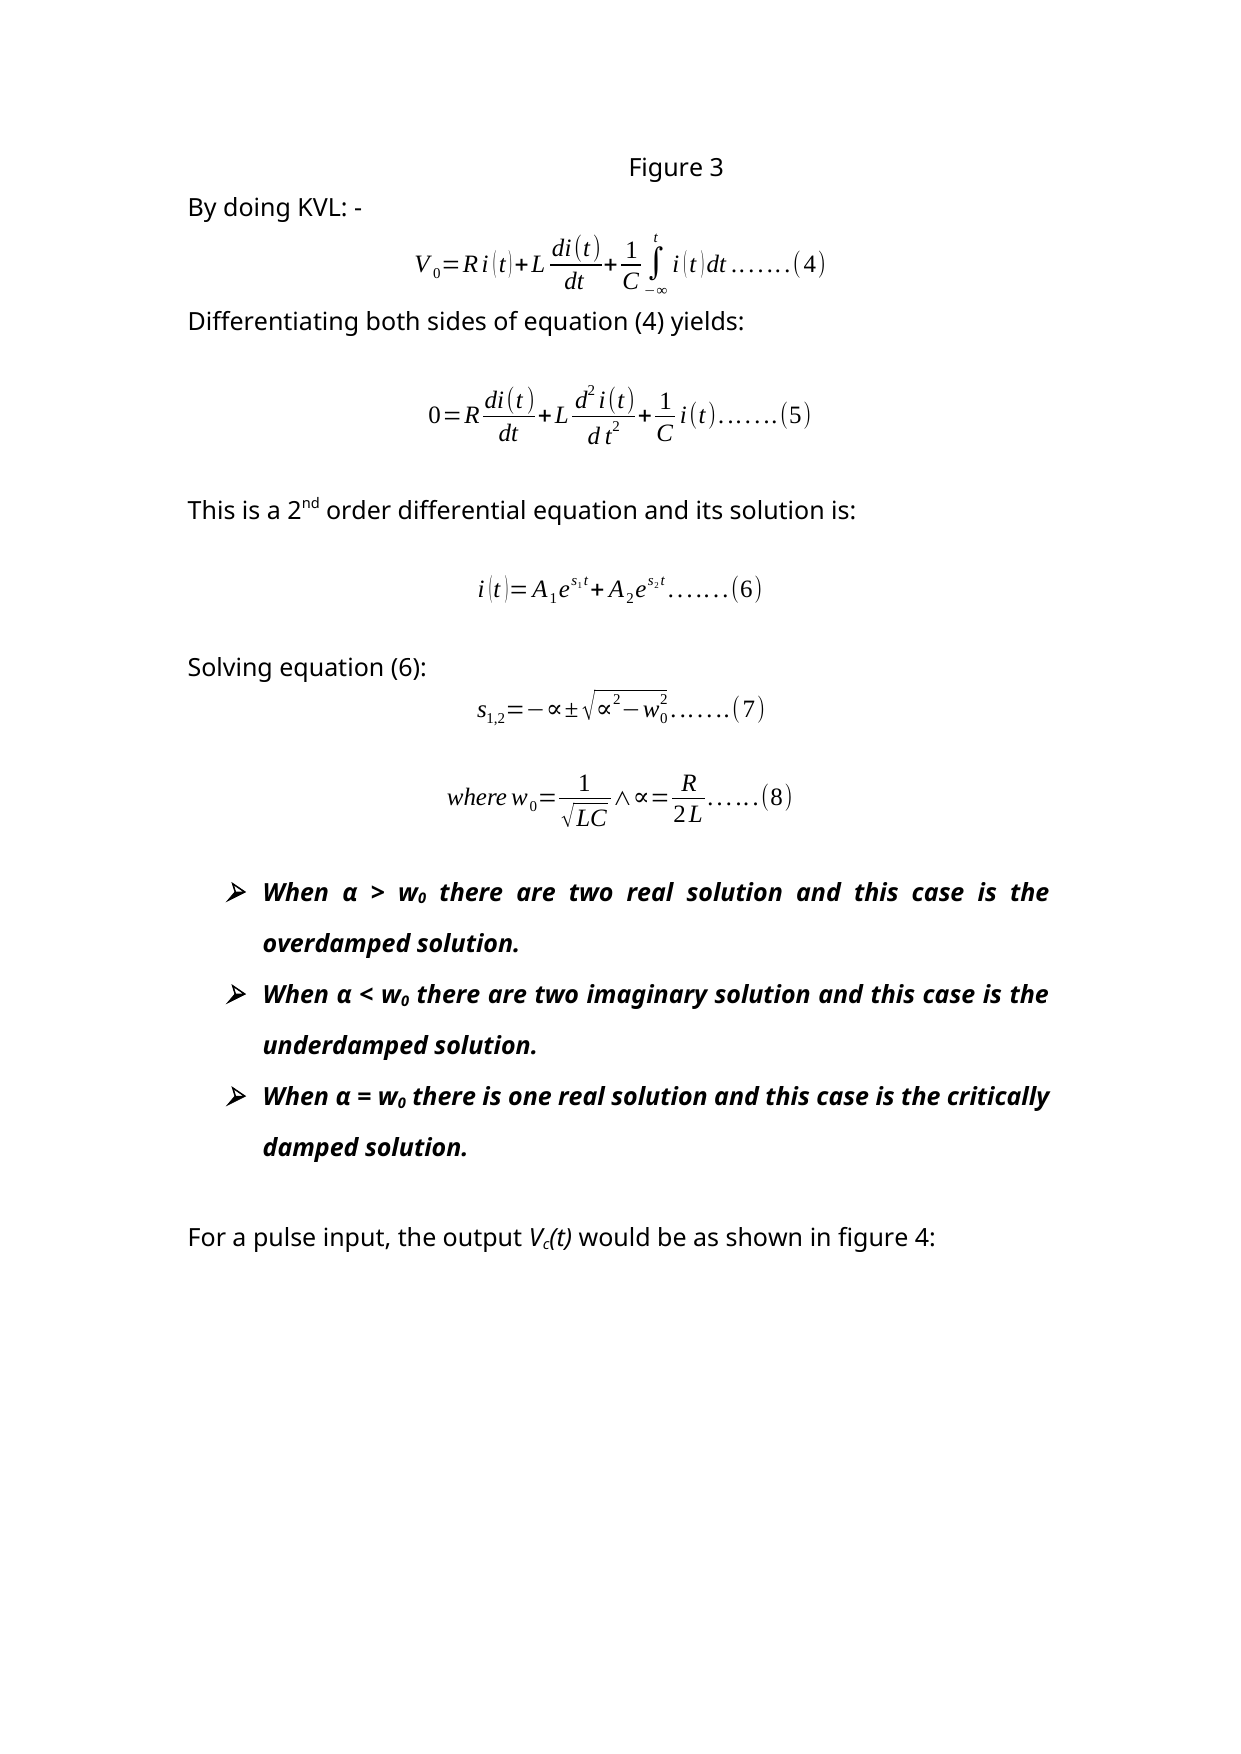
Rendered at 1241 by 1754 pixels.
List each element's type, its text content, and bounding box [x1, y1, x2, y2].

text For a pulse input, the output Vc(t) would be as shown in figure 4: [187, 1219, 1053, 1254]
text Solving equation (6): [187, 650, 1053, 684]
text Differentiating both sides of equation (4) yields: [187, 303, 1053, 337]
list When α = w0 there is one real solution and this case is the critically damped solution. [225, 1078, 1053, 1163]
text By doing KVL: - [187, 189, 1053, 223]
text Figure 3 [187, 150, 1053, 184]
text This is a 2nd order differential equation and its solution is: [187, 493, 1053, 527]
list When α < w0 there are two imaginary solution and this case is the underdamped solution. [225, 976, 1053, 1061]
list When α > w0 there are two real solution and this case is the overdamped solution. [225, 874, 1053, 959]
